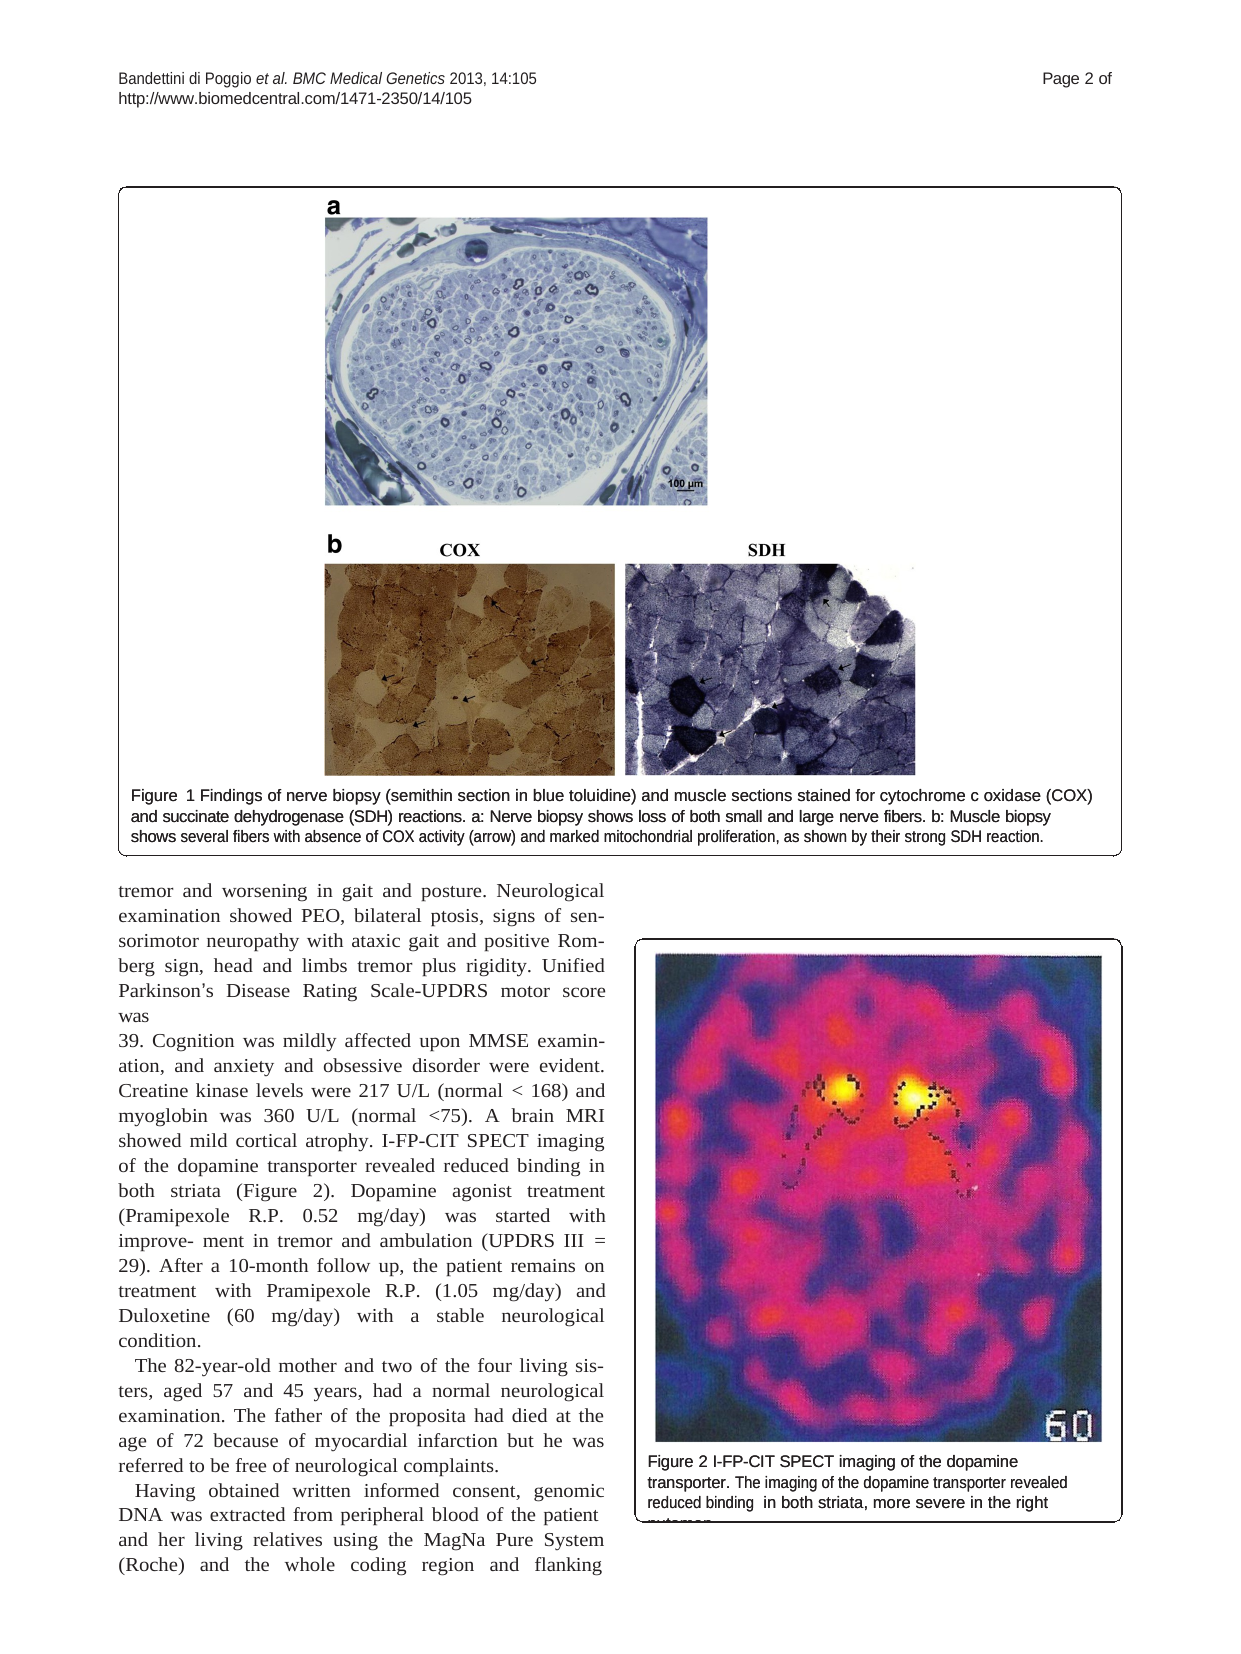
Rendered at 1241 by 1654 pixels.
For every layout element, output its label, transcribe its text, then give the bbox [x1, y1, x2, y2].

text tremor and worsening in gait and posture. Neurological examination showed PEO, bilateral ptosis, signs of sen- sorimotor neuropathy with ataxic gait and positive Rom- berg sign, head and limbs tremor plus rigidity. Unified Parkinson’s Disease Rating Scale-UPDRS motor score was [118, 879, 606, 1027]
text 39. Cognition was mildly affected upon MMSE examin- ation, and anxiety and obsessive disorder were evident. Creatine kinase levels were 217 U/L (normal < 168) and myoglobin was 360 U/L (normal <75). A brain MRI showed mild cortical atrophy. I-FP-CIT SPECT imaging of the dopamine transporter revealed reduced binding in both striata (Figure 2). Dopamine agonist treatment (Pramipexole R.P. 0.52 mg/day) was started with improve- ment in tremor and ambulation (UPDRS III = 29). After a 10-month follow up, the patient remains on treatment with Pramipexole R.P. (1.05 mg/day) and Duloxetine (60 mg/day) with a stable neurological condition. [118, 1029, 606, 1352]
text and her living relatives using the MagNa Pure System (Roche) and the whole coding region and flanking [118, 1528, 606, 1576]
picture [654, 951, 1103, 1443]
text Having obtained written informed consent, genomic DNA was extracted from peripheral blood of the patient [118, 1479, 606, 1526]
text The 82-year-old mother and two of the four living sis- ters, aged 57 and 45 years, had a normal neurological examination. The father of the proposita had died at the age of 72 because of myocardial infarction but he was referred to be free of neurological complaints. [118, 1354, 606, 1477]
picture [324, 200, 916, 776]
